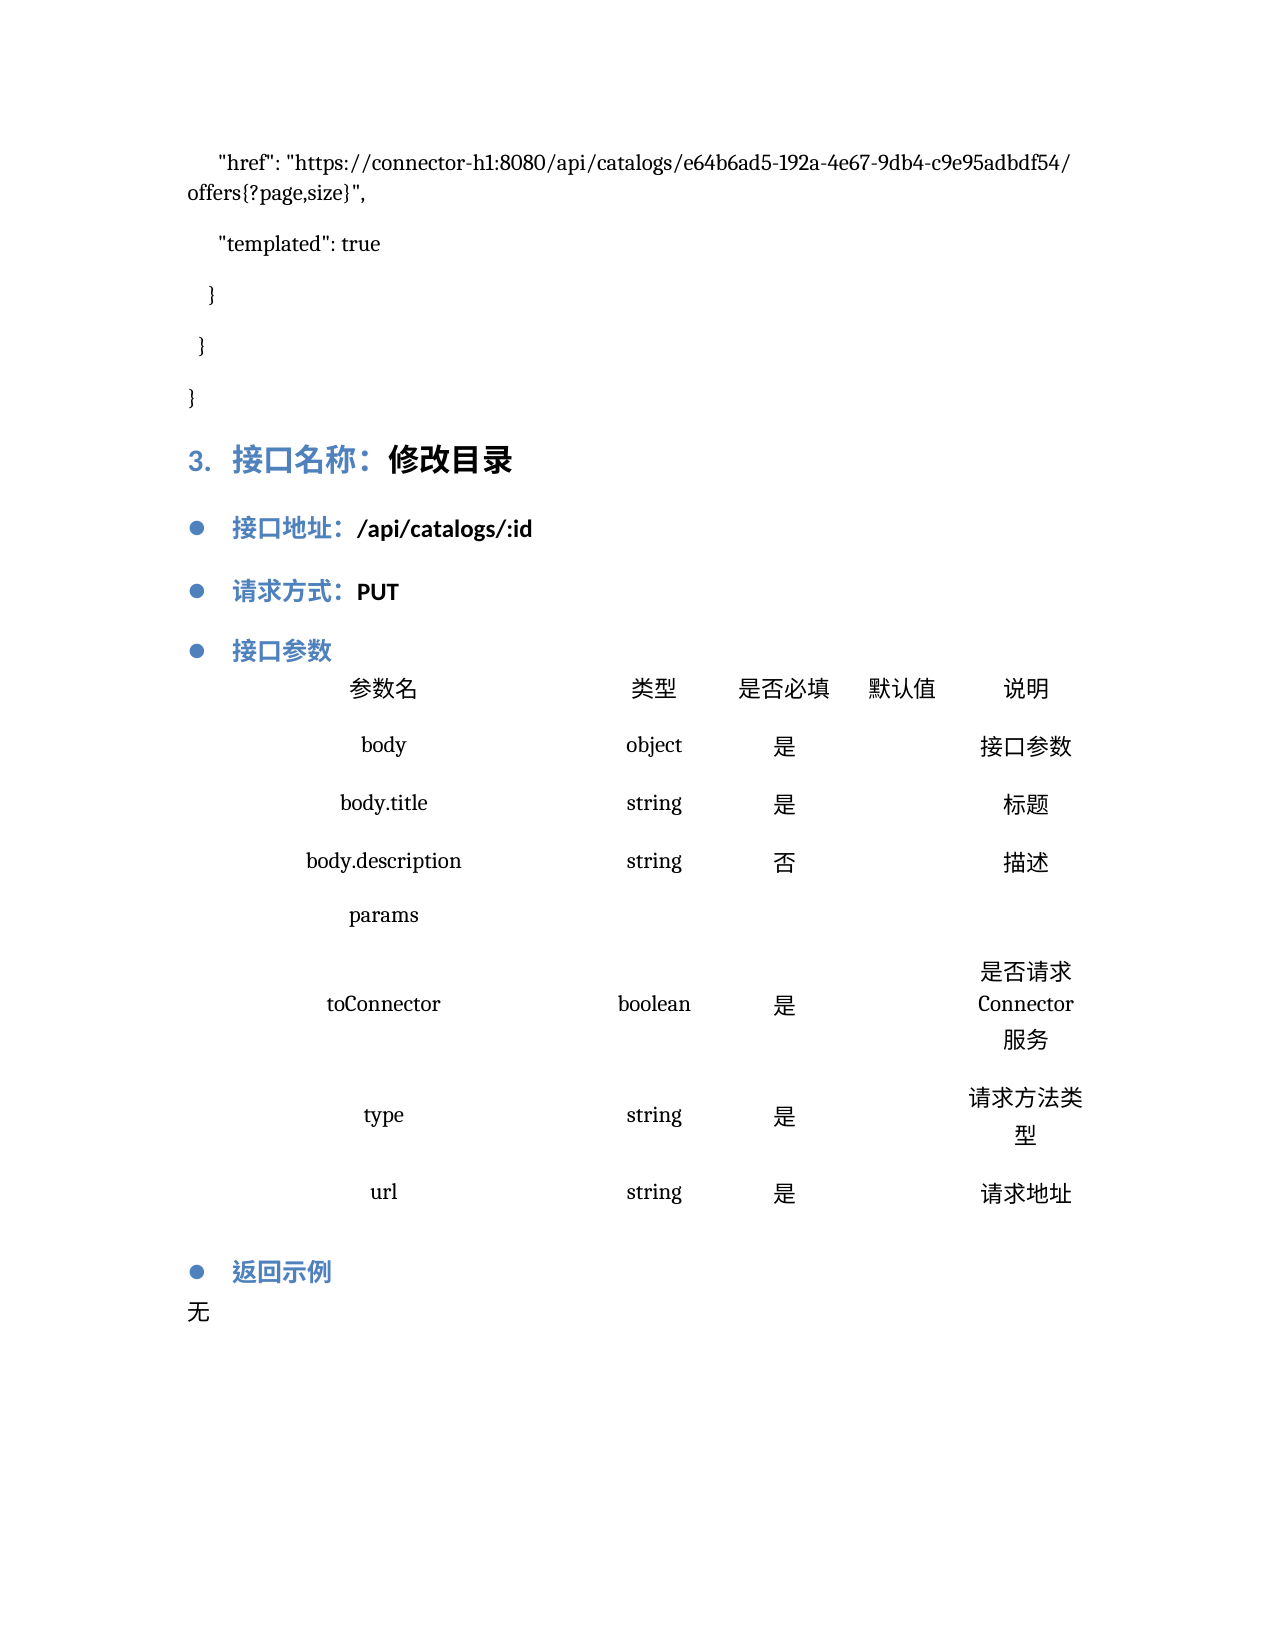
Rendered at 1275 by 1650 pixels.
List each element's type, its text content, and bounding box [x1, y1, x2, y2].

text } [187, 333, 1087, 360]
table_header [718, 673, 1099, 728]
subtitle 接口地址：/api/catalogs/:id [187, 508, 1087, 545]
text } [187, 282, 1087, 309]
text } [187, 384, 1087, 411]
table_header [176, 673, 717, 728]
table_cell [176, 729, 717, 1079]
text "templated": true [187, 231, 1087, 258]
text "href": "https://connector-h1:8080/api/catalogs/e64b6ad5-192a-4e67-9db4-c9e95adbdf54/offers{?page,size}", [187, 150, 1087, 207]
text 无 [187, 1293, 1087, 1327]
subtitle 返回示例 [187, 1254, 1087, 1288]
subtitle 请求方式：PUT [187, 571, 1087, 607]
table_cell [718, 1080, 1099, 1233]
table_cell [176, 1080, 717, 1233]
subtitle 接口名称：修改目录 [187, 435, 1087, 481]
subtitle 接口参数 [187, 633, 1087, 667]
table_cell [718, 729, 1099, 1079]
